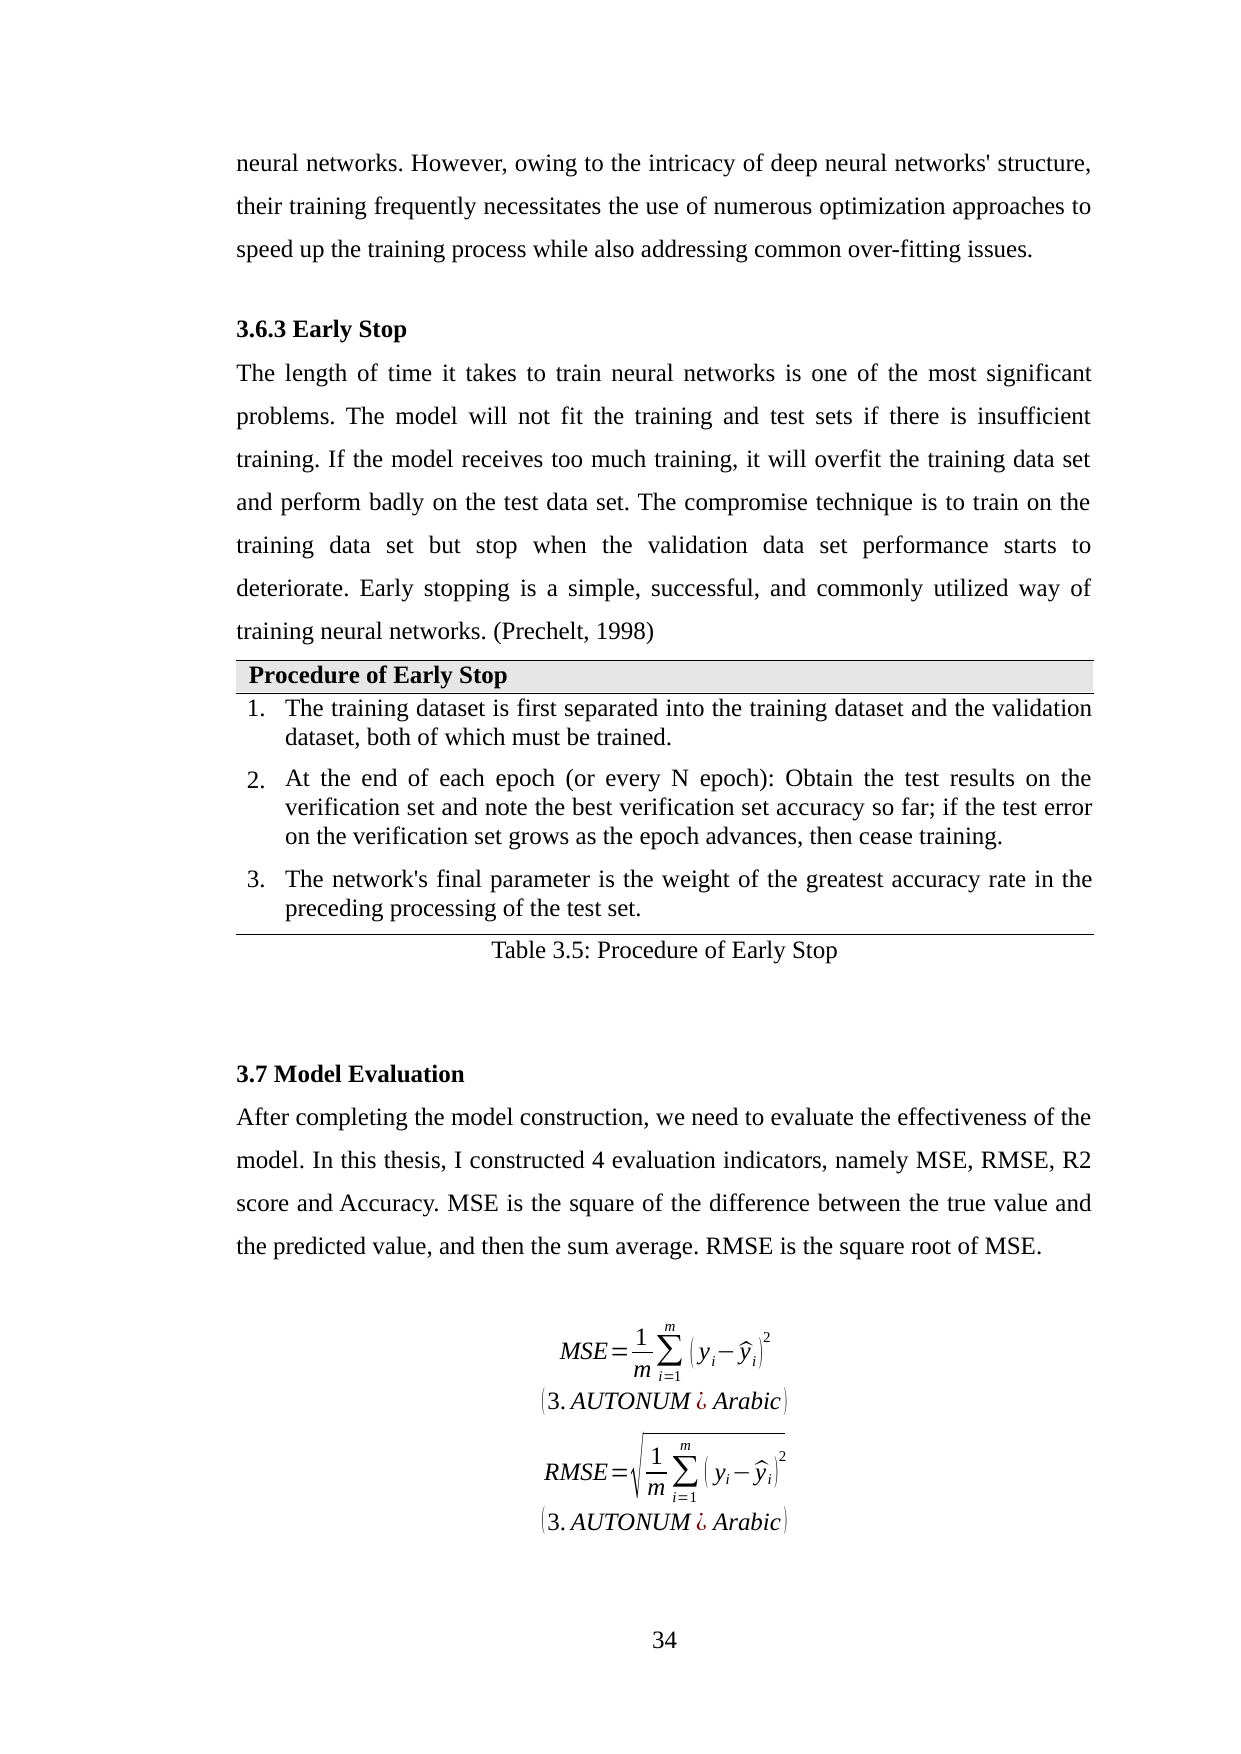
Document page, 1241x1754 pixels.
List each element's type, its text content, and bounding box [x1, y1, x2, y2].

table_cell 3. [236, 862, 285, 934]
table_header Procedure of Early Stop [236, 661, 1093, 692]
text 3.7 Model Evaluation [236, 1059, 1092, 1088]
text After completing the model construction, we need to evaluate the effectiveness of the model. In this thesis, I constructed 4 evaluation indicators, namely MSE, RMSE, R2 score and Accuracy. MSE is the square of the difference between the true value and the predicted value, and then the sum average. RMSE is the square root of MSE. [236, 1102, 1092, 1260]
table_cell 1. [236, 694, 285, 763]
table_cell The training dataset is first separated into the training dataset and the validation dataset, both of which must be trained. [285, 694, 1093, 763]
table_cell 2. [236, 764, 285, 862]
table_cell The network's final parameter is the weight of the greatest accuracy rate in the preceding processing of the test set. [285, 862, 1093, 934]
text The length of time it takes to train neural networks is one of the most significant problems. The model will not fit the training and test sets if there is insufficient training. If the model receives too much training, it will overfit the training data set and perform badly on the test data set. The compromise technique is to train on the training data set but stop when the validation data set performance starts to deteriorate. Early stopping is a simple, successful, and commonly utilized way of training neural networks. [236, 358, 1092, 645]
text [236, 148, 1092, 263]
table_cell At the end of each epoch (or every N epoch): Obtain the test results on the verification set and note the best verification set accuracy so far; if the test error on the verification set grows as the epoch advances, then cease training. [285, 764, 1093, 862]
text 3.6.3 Early Stop [236, 314, 1092, 343]
text Table 3.5: Procedure of Early Stop [236, 935, 1092, 964]
